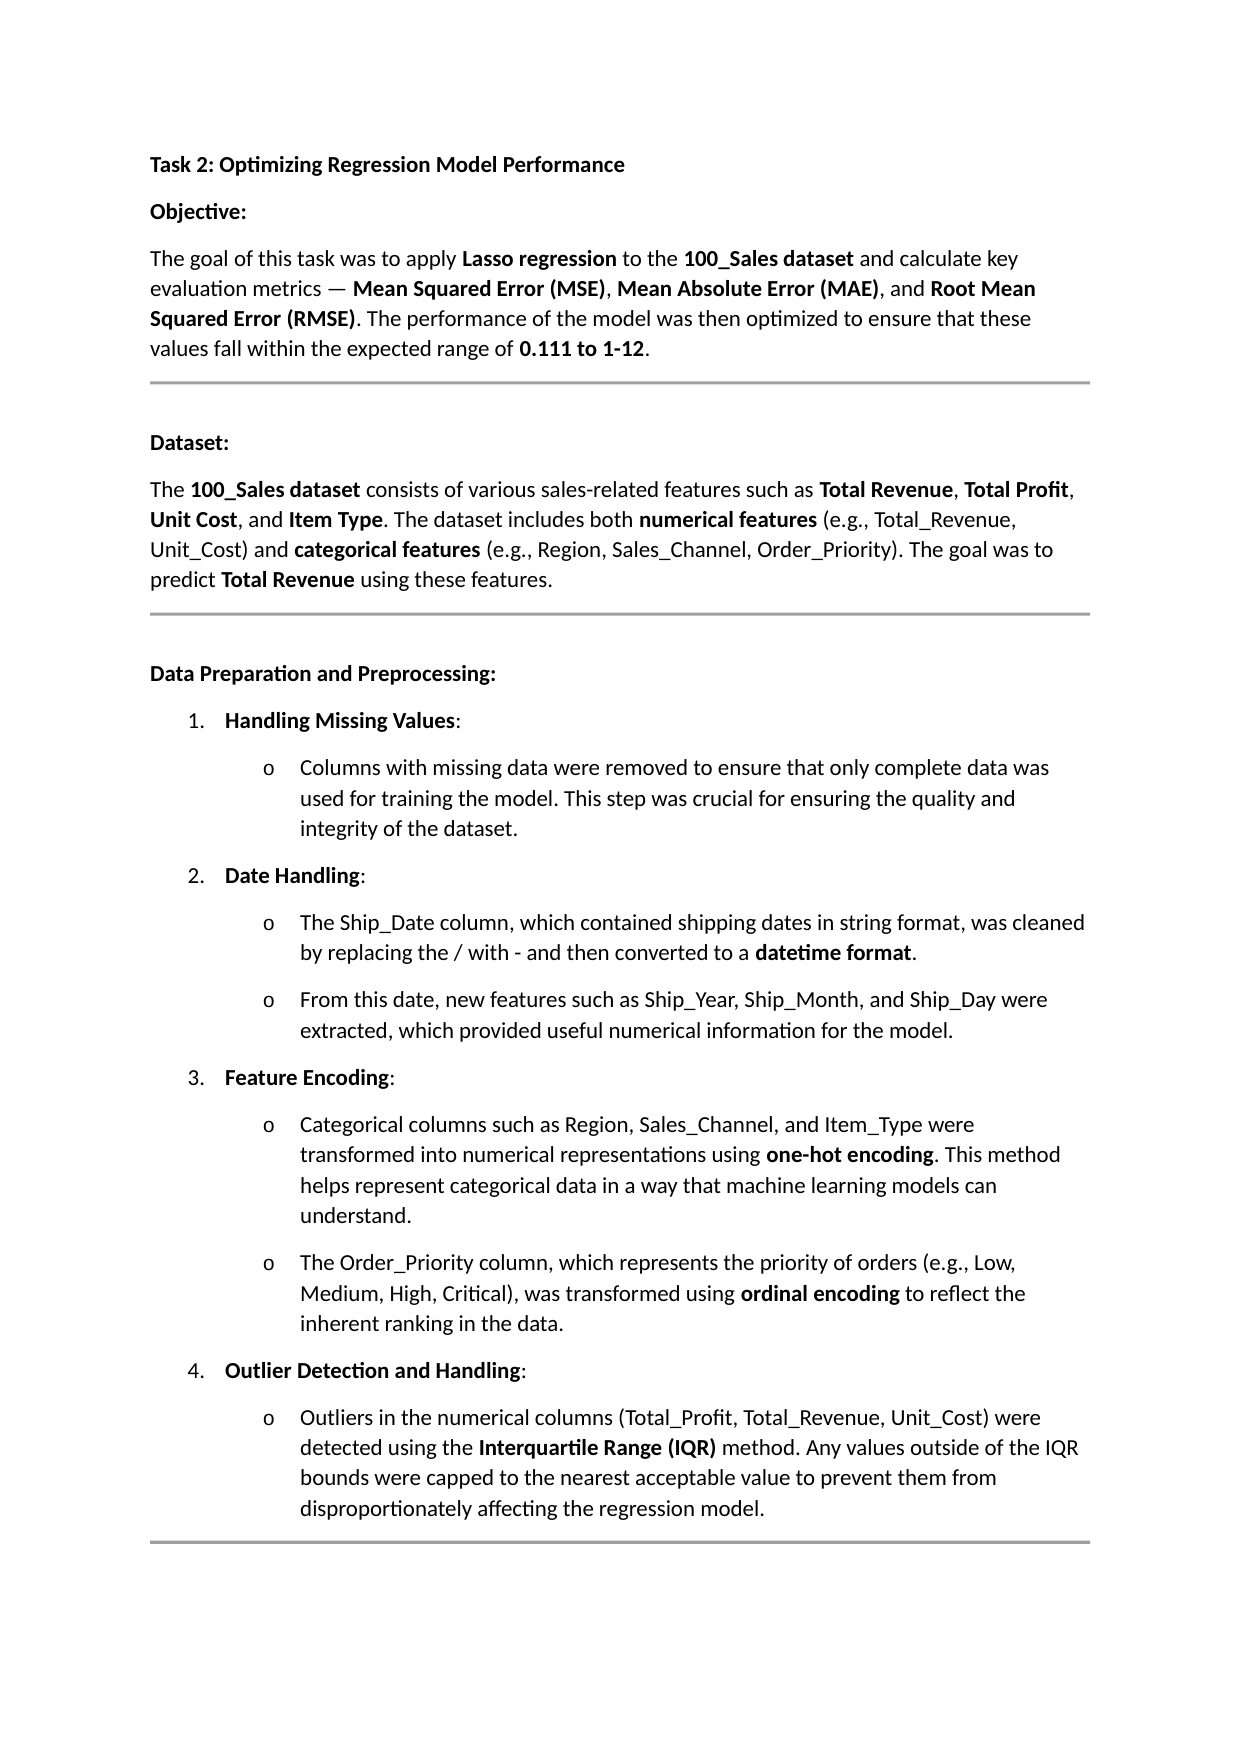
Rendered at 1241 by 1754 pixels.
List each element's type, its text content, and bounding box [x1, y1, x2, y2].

list Feature Encoding: [187, 1063, 1090, 1091]
list From this date, new features such as Ship_Year, Ship_Month, and Ship_Day were extracted, which provided useful numerical information for the model. [262, 985, 1090, 1044]
text Data Preparation and Preprocessing: [150, 659, 1090, 687]
list Handling Missing Values: [187, 706, 1090, 734]
text Dataset: [150, 428, 1090, 456]
list Categorical columns such as Region, Sales_Channel, and Item_Type were transformed into numerical representations using one-hot encoding. This method helps represent categorical data in a way that machine learning models can understand. [262, 1110, 1090, 1229]
list Date Handling: [187, 861, 1090, 889]
list Columns with missing data were removed to ensure that only complete data was used for training the model. This step was crucial for ensuring the quality and integrity of the dataset. [262, 753, 1090, 842]
text The 100_Sales dataset consists of various sales-related features such as Total Revenue, Total Profit, Unit Cost, and Item Type. The dataset includes both numerical features (e.g., Total_Revenue, Unit_Cost) and categorical features (e.g., Region, Sales_Channel, Order_Priority). The goal was to predict Total Revenue using these features. [150, 475, 1090, 594]
text The goal of this task was to apply Lasso regression to the 100_Sales dataset and calculate key evaluation metrics — Mean Squared Error (MSE), Mean Absolute Error (MAE), and Root Mean Squared Error (RMSE). The performance of the model was then optimized to ensure that these values fall within the expected range of 0.111 to 1-12. [150, 244, 1090, 362]
text Objective: [150, 197, 1090, 225]
list The Order_Priority column, which represents the priority of orders (e.g., Low, Medium, High, Critical), was transformed using ordinal encoding to reflect the inherent ranking in the data. [262, 1248, 1090, 1337]
list Outlier Detection and Handling: [187, 1356, 1090, 1384]
list The Ship_Date column, which contained shipping dates in string format, was cleaned by replacing the / with - and then converted to a datetime format. [262, 908, 1090, 967]
list Outliers in the numerical columns (Total_Profit, Total_Revenue, Unit_Cost) were detected using the Interquartile Range (IQR) method. Any values outside of the IQR bounds were capped to the nearest acceptable value to prevent them from disproportionately affecting the regression model. [262, 1403, 1090, 1522]
text Task 2: Optimizing Regression Model Performance [150, 150, 1090, 178]
